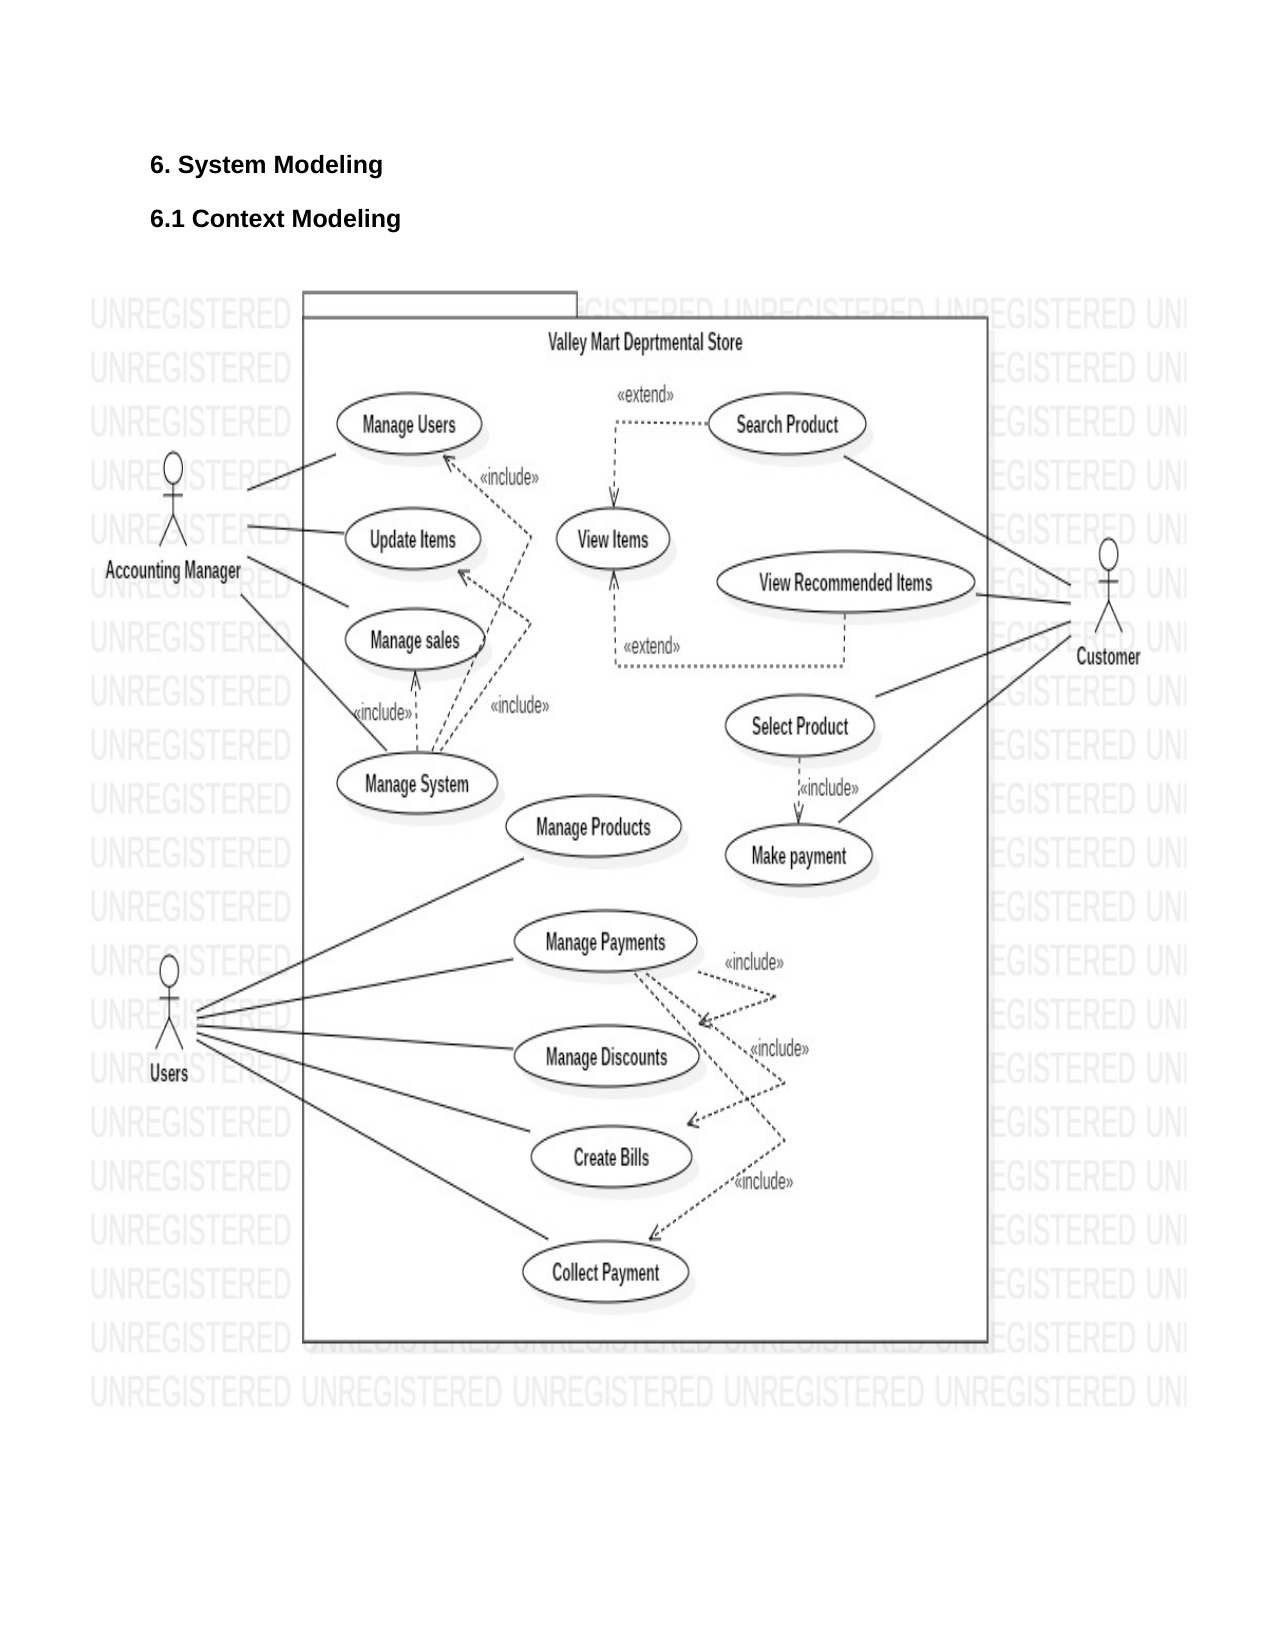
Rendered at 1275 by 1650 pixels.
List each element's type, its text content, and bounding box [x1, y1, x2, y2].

picture [90, 275, 1187, 1414]
subtitle 6.1 Context Modeling [150, 204, 1125, 232]
subtitle 6. System Modeling [150, 150, 1125, 179]
